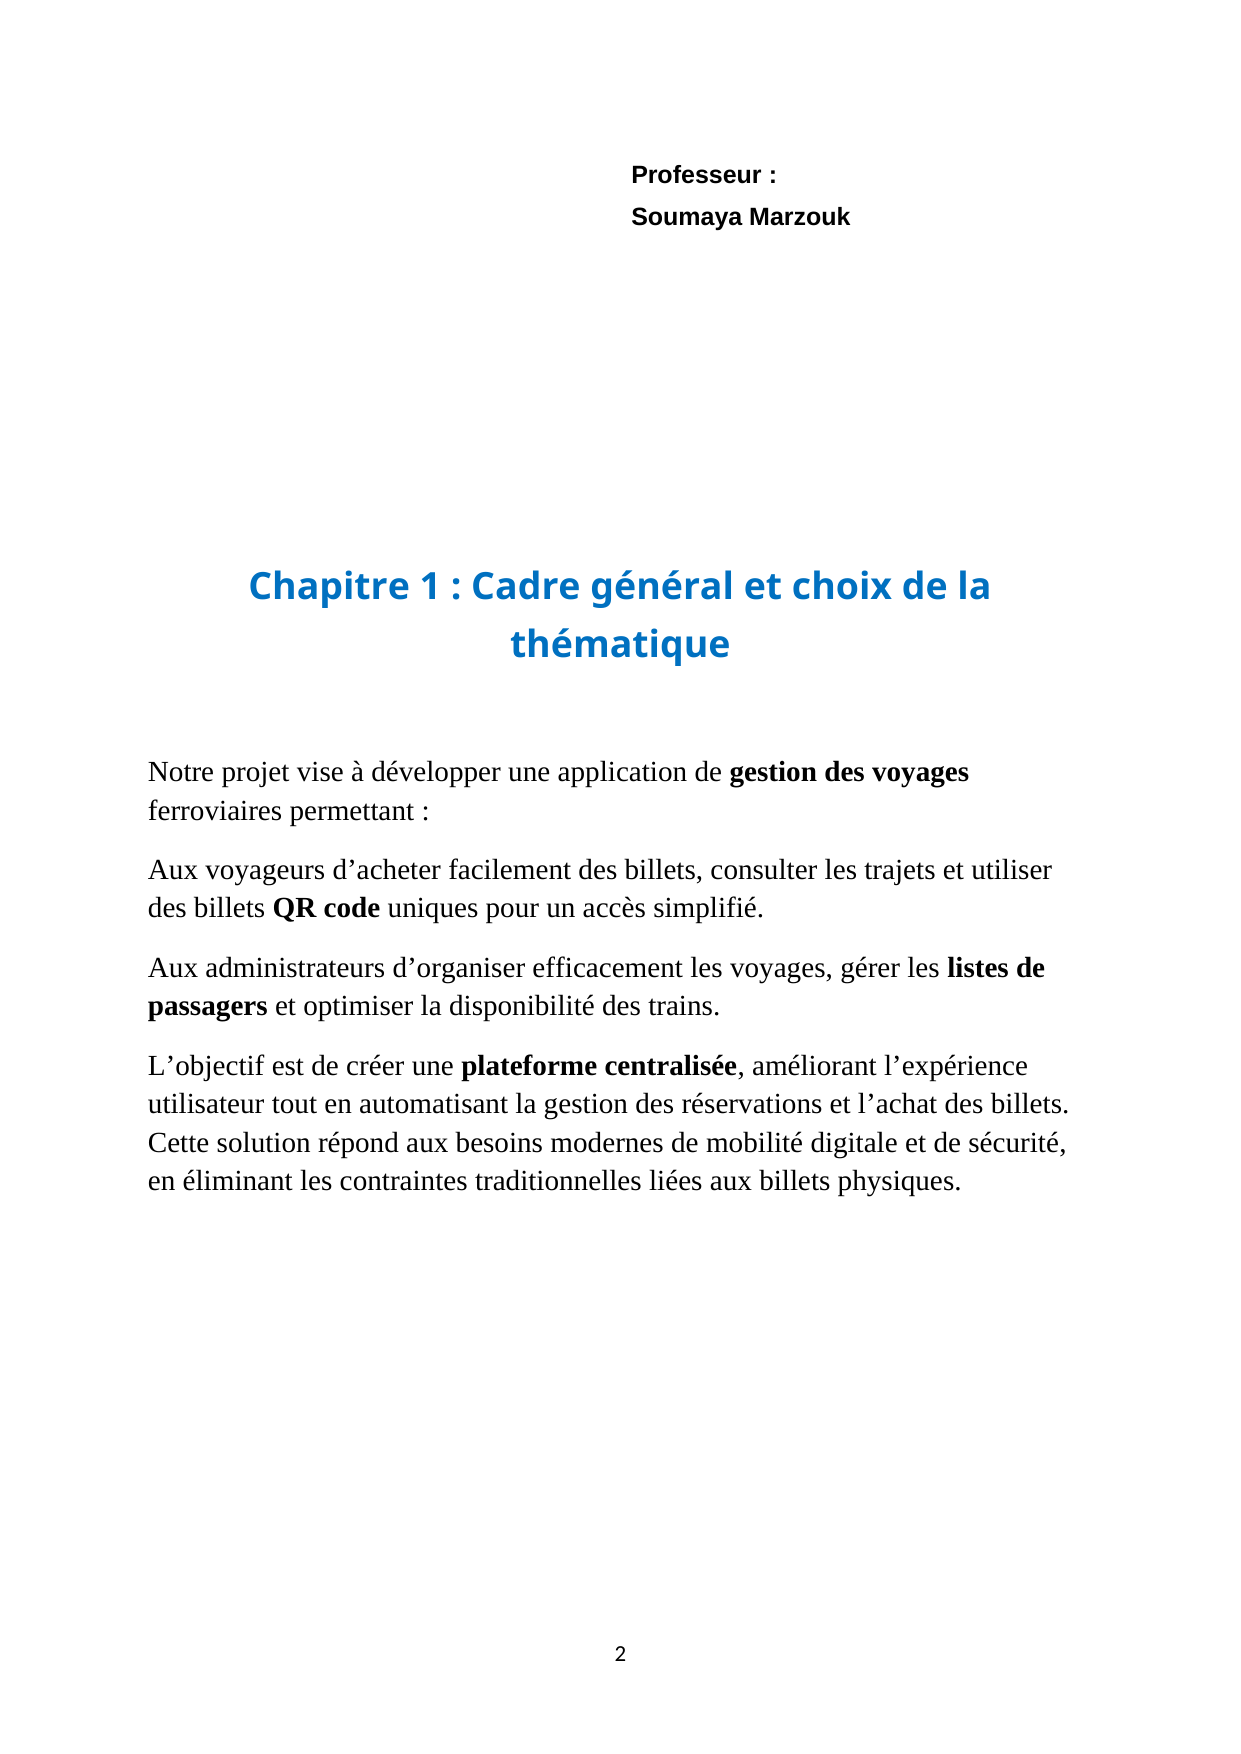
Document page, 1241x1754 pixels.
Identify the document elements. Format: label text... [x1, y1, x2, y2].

text Aux administrateurs d’organiser efficacement les voyages, gérer les listes de passagers et optimiser la disponibilité des trains. [148, 950, 1093, 1022]
text Aux voyageurs d’acheter facilement des billets, consulter les trajets et utiliser des billets QR code uniques pour un accès simplifié. [148, 852, 1093, 924]
text Chapitre 1 : Cadre général et choix de la thématique [148, 559, 1093, 669]
text Notre projet vise à développer une application de gestion des voyages ferroviaires permettant : [148, 754, 1093, 826]
text L’objectif est de créer une plateforme centralisée, améliorant l’expérience utilisateur tout en automatisant la gestion des réservations et l’achat des billets. Cette solution répond aux besoins modernes de mobilité digitale et de sécurité, en éliminant les contraintes traditionnelles liées aux billets physiques. [148, 1048, 1093, 1197]
